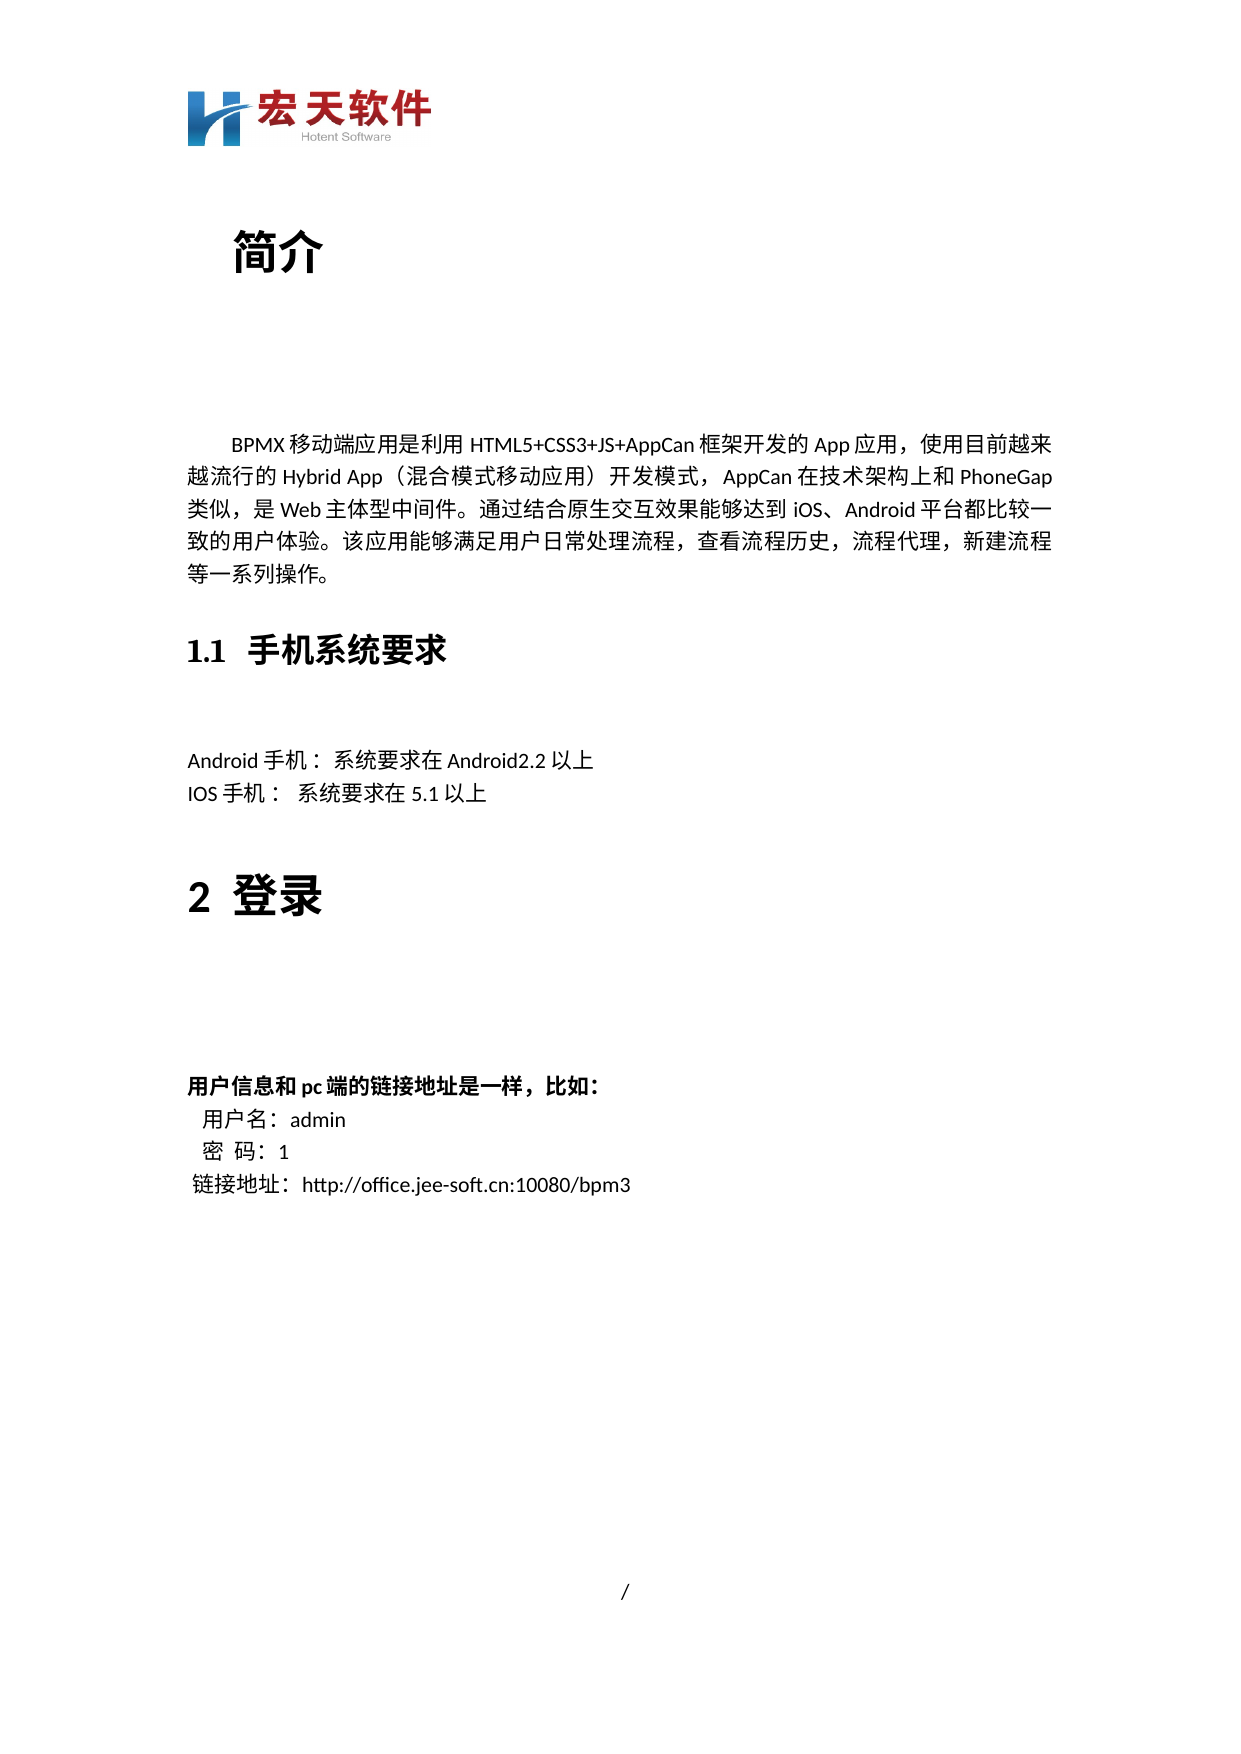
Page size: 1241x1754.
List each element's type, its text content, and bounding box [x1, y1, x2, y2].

text 链接地址：http://office.jee-soft.cn:10080/bpm3 [187, 1166, 1053, 1199]
subtitle 登录 [187, 843, 1053, 941]
subtitle 简介 [232, 201, 1053, 298]
text Android手机 ：系统要求在Android2.2以上 [187, 743, 1053, 775]
subtitle 手机系统要求 [187, 616, 1053, 681]
text 密 码：1 [187, 1134, 1053, 1166]
text 用户信息和pc端的链接地址是一样，比如： [187, 1069, 1053, 1101]
text 用户名：admin [187, 1101, 1053, 1134]
picture [187, 88, 432, 147]
text BPMX移动端应用是利用HTML5+CSS3+JS+AppCan框架开发的App应用，使用目前越来越流行的Hybrid App（混合模式移动应用）开发模式，AppCan在技术架构上和PhoneGap类似，是Web主体型中间件。通过结合原生交互效果能够达到iOS、Android平台都比较一致的用户体验。该应用能够满足用户日常处理流程，查看流程历史，流程代理，新建流程等一系列操作。 [187, 426, 1053, 589]
text IOS手机 ： 系统要求在5.1以上 [187, 775, 1053, 808]
